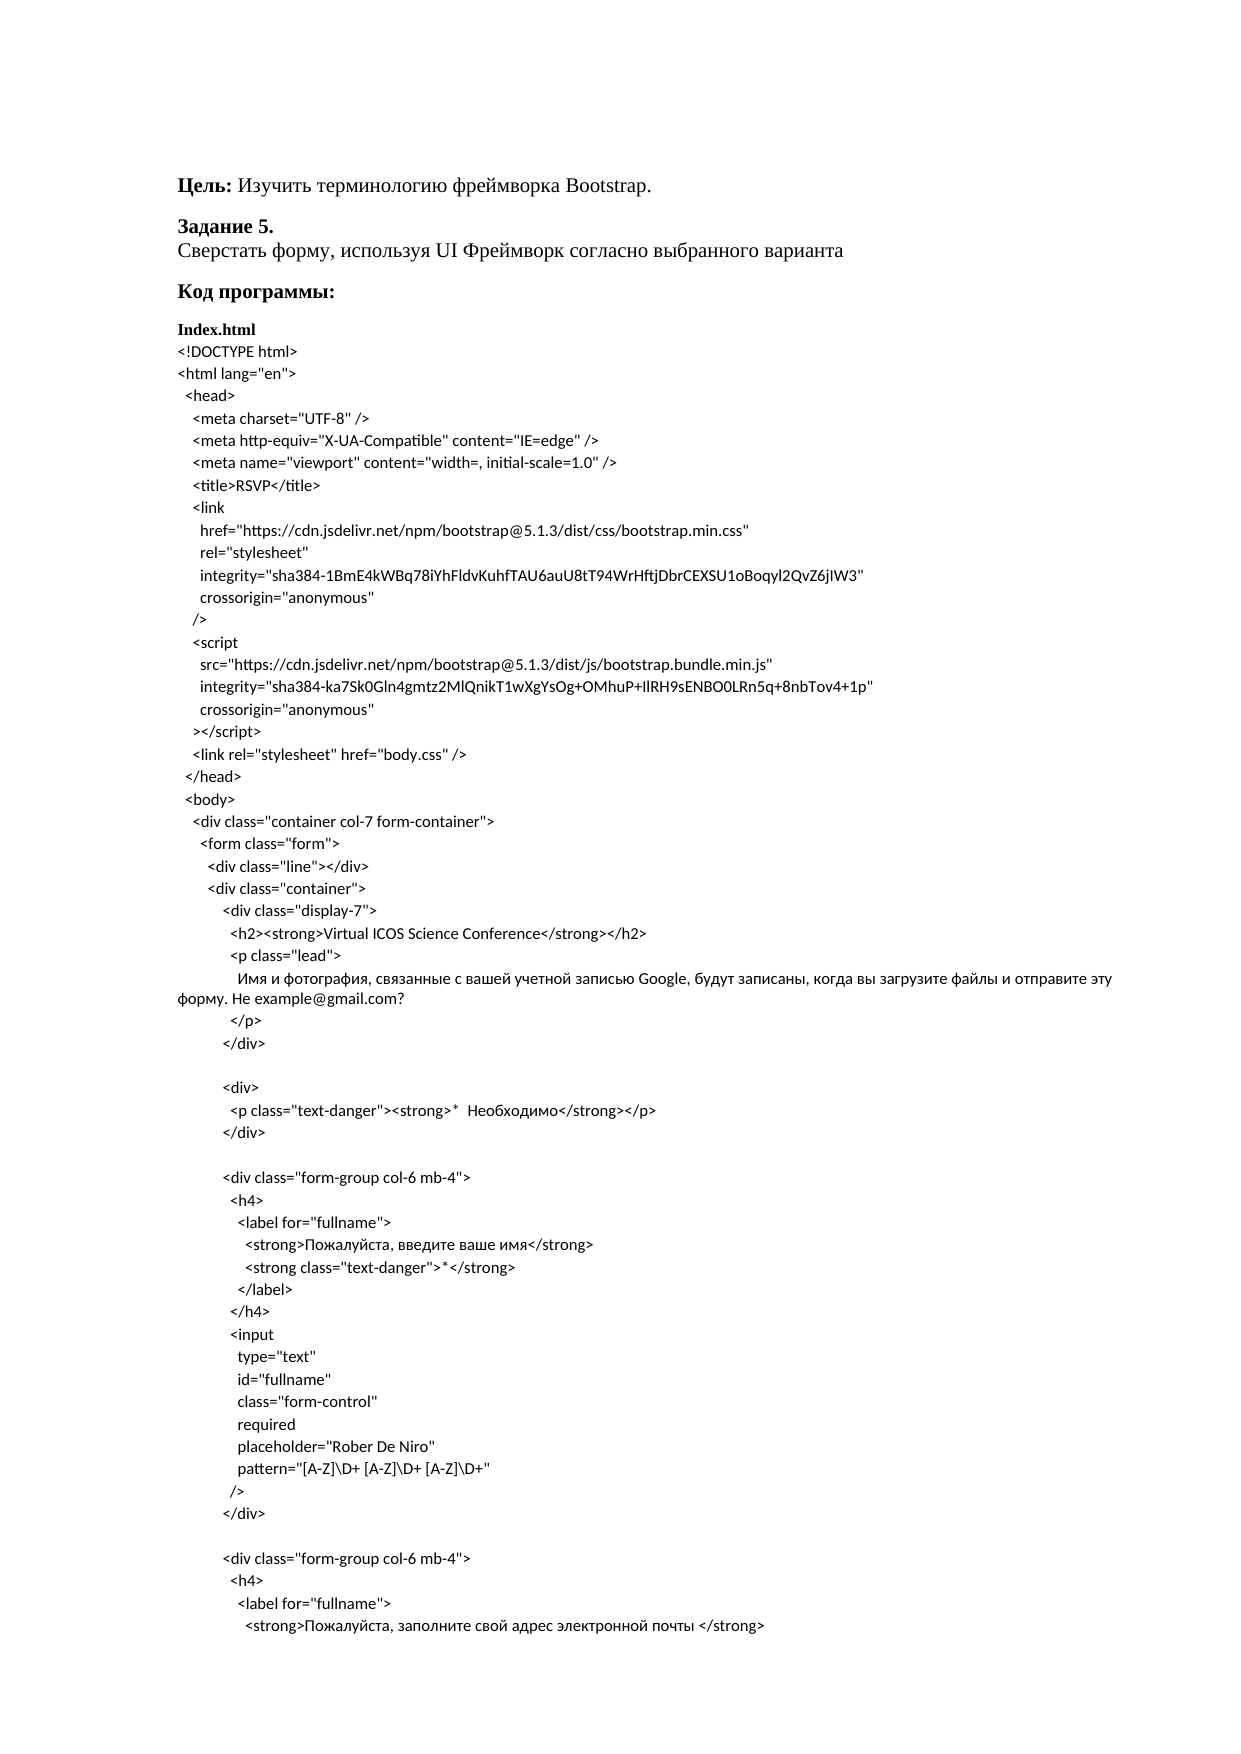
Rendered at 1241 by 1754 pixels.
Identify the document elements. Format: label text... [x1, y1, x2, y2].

text <html lang="en"> [177, 363, 1152, 383]
text integrity="sha384-1BmE4kWBq78iYhFldvKuhfTAU6auU8tT94WrHftjDbrCEXSU1oBoqyl2QvZ6jIW3" [177, 565, 1152, 585]
text </h4> [177, 1302, 1152, 1322]
text <h4> [177, 1571, 1152, 1591]
text <strong class="text-danger">*</strong> [177, 1257, 1152, 1277]
text crossorigin="anonymous" [177, 587, 1152, 607]
text ></script> [177, 722, 1152, 742]
text placeholder="Rober De Niro" [177, 1436, 1152, 1456]
text <!DOCTYPE html> [177, 341, 1152, 361]
text <link [177, 498, 1152, 518]
text <h4> [177, 1190, 1152, 1210]
text <form class="form"> [177, 833, 1152, 854]
text <body> [177, 789, 1152, 809]
text id="fullname" [177, 1369, 1152, 1389]
text <meta http-equiv="X-UA-Compatible" content="IE=edge" /> [177, 430, 1152, 451]
text </head> [177, 766, 1152, 787]
text <head> [177, 386, 1152, 406]
text /> [177, 1481, 1152, 1501]
text <div> [177, 1078, 1152, 1098]
text Код программы: [177, 279, 1152, 303]
text <title>RSVP</title> [177, 475, 1152, 496]
text <link rel="stylesheet" href="body.css" /> [177, 744, 1152, 764]
text <div class="container col-7 form-container"> [177, 811, 1152, 831]
text <div class="form-group col-6 mb-4"> [177, 1167, 1152, 1188]
text <label for="fullname"> [177, 1593, 1152, 1613]
text Цель: Изучить терминологию фреймворка Bootstrap. [177, 173, 1152, 197]
text <p class="lead"> [177, 946, 1152, 966]
text </div> [177, 1123, 1152, 1143]
text integrity="sha384-ka7Sk0Gln4gmtz2MlQnikT1wXgYsOg+OMhuP+IlRH9sENBO0LRn5q+8nbTov4+1p" [177, 677, 1152, 697]
text /> [177, 609, 1152, 630]
text required [177, 1414, 1152, 1434]
text <strong>Пожалуйста, введите ваше имя</strong> [177, 1234, 1152, 1255]
text Задание 5. [177, 214, 1152, 238]
text </label> [177, 1279, 1152, 1300]
text pattern="[A-Z]\D+ [A-Z]\D+ [A-Z]\D+" [177, 1458, 1152, 1479]
text <input [177, 1324, 1152, 1344]
text class="form-control" [177, 1391, 1152, 1412]
text Сверстать форму, используя UI Фреймворк согласно выбранного варианта [177, 238, 1152, 262]
text <meta charset="UTF-8" /> [177, 408, 1152, 428]
text </p> [177, 1011, 1152, 1031]
text Имя и фотография, связанные с вашей учетной записью Google, будут записаны, когда вы загрузите файлы и отправите эту форму. Не example@gmail.com? [177, 968, 1152, 1008]
text <div class="form-group col-6 mb-4"> [177, 1548, 1152, 1568]
text src="https://cdn.jsdelivr.net/npm/bootstrap@5.1.3/dist/js/bootstrap.bundle.min.js" [177, 654, 1152, 675]
text </div> [177, 1503, 1152, 1524]
text href="https://cdn.jsdelivr.net/npm/bootstrap@5.1.3/dist/css/bootstrap.min.css" [177, 520, 1152, 540]
text <p class="text-danger"><strong>* Необходимо</strong></p> [177, 1100, 1152, 1121]
text crossorigin="anonymous" [177, 699, 1152, 719]
text Index.html [177, 319, 1152, 339]
text <strong>Пожалуйста, заполните свой адрес электронной почты </strong> [177, 1615, 1152, 1636]
text type="text" [177, 1347, 1152, 1367]
text <meta name="viewport" content="width=, initial-scale=1.0" /> [177, 453, 1152, 473]
text </div> [177, 1033, 1152, 1053]
text <div class="display-7"> [177, 901, 1152, 921]
text rel="stylesheet" [177, 542, 1152, 563]
text <script [177, 632, 1152, 652]
text <h2><strong>Virtual ICOS Science Conference</strong></h2> [177, 923, 1152, 943]
text <div class="line"></div> [177, 856, 1152, 876]
text <label for="fullname"> [177, 1212, 1152, 1232]
text <div class="container"> [177, 878, 1152, 899]
